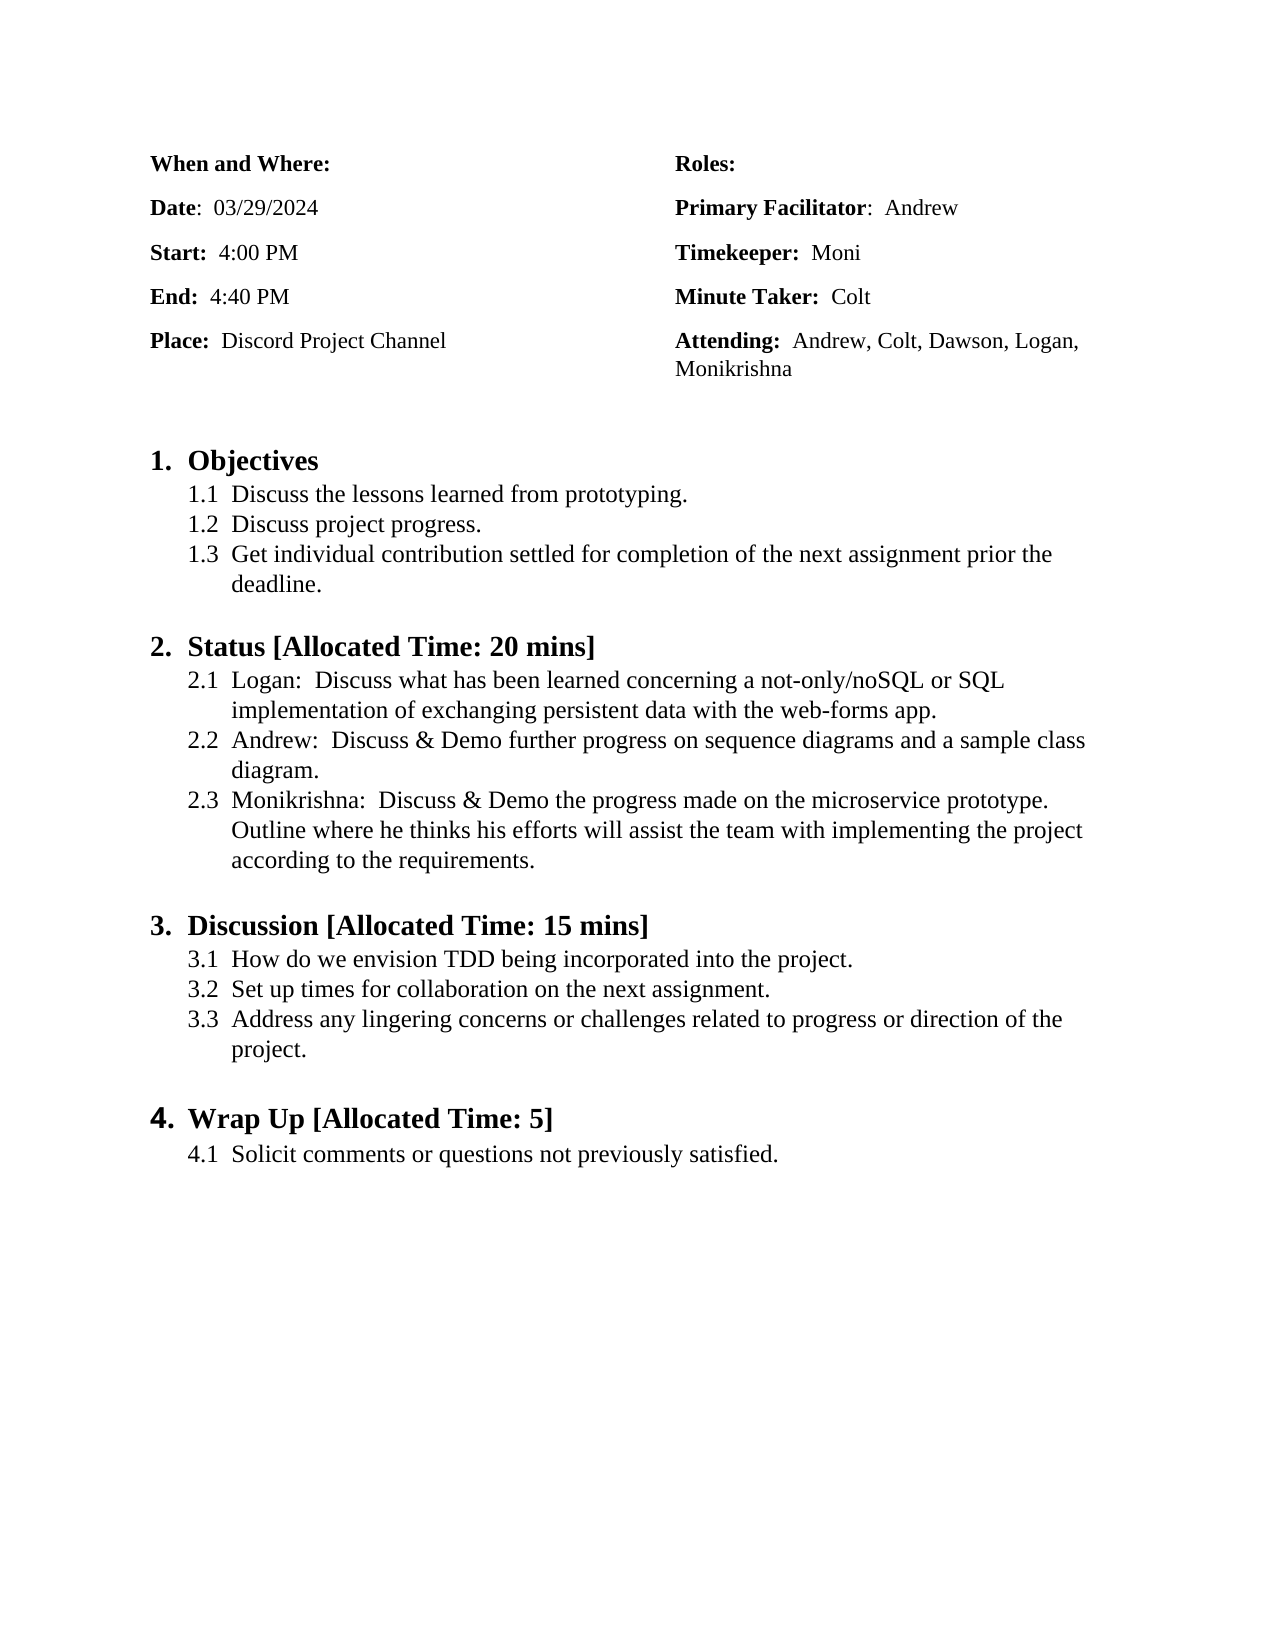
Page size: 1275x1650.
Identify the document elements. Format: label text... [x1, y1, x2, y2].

list Address any lingering concerns or challenges related to progress or direction of the project. [187, 1004, 1125, 1096]
text End: 4:40 PM Minute Taker: Colt [150, 283, 1125, 309]
text When and Where: Roles: [150, 150, 1125, 176]
list Wrap Up [Allocated Time: 5] [150, 1097, 1125, 1137]
list Discussion [Allocated Time: 15 mins] [150, 908, 1125, 942]
text Date: 03/29/2024 Primary Facilitator: Andrew [150, 194, 1125, 221]
list Monikrishna: Discuss & Demo the progress made on the microservice prototype. Outline where he thinks his efforts will assist the team with implementing the project according to the requirements. [187, 785, 1125, 907]
list Solicit comments or questions not previously satisfied. [187, 1139, 1125, 1168]
list Set up times for collaboration on the next assignment. [187, 974, 1125, 1003]
list Discuss project progress. [187, 509, 1125, 538]
list Objectives [150, 443, 1125, 477]
list Andrew: Discuss & Demo further progress on sequence diagrams and a sample class diagram. [187, 725, 1125, 784]
list Status [Allocated Time: 20 mins] [150, 629, 1125, 663]
text Start: 4:00 PM Timekeeper: Moni [150, 238, 1125, 265]
list Logan: Discuss what has been learned concerning a not-only/noSQL or SQL implementation of exchanging persistent data with the web-forms app. [187, 665, 1125, 724]
text Place: Discord Project Channel Attending: Andrew, Colt, Dawson, Logan, Monikrishna [150, 327, 1125, 381]
list Discuss the lessons learned from prototyping. [187, 479, 1125, 507]
list How do we envision TDD being incorporated into the project. [187, 944, 1125, 973]
list Get individual contribution settled for completion of the next assignment prior the deadline. [187, 539, 1125, 598]
